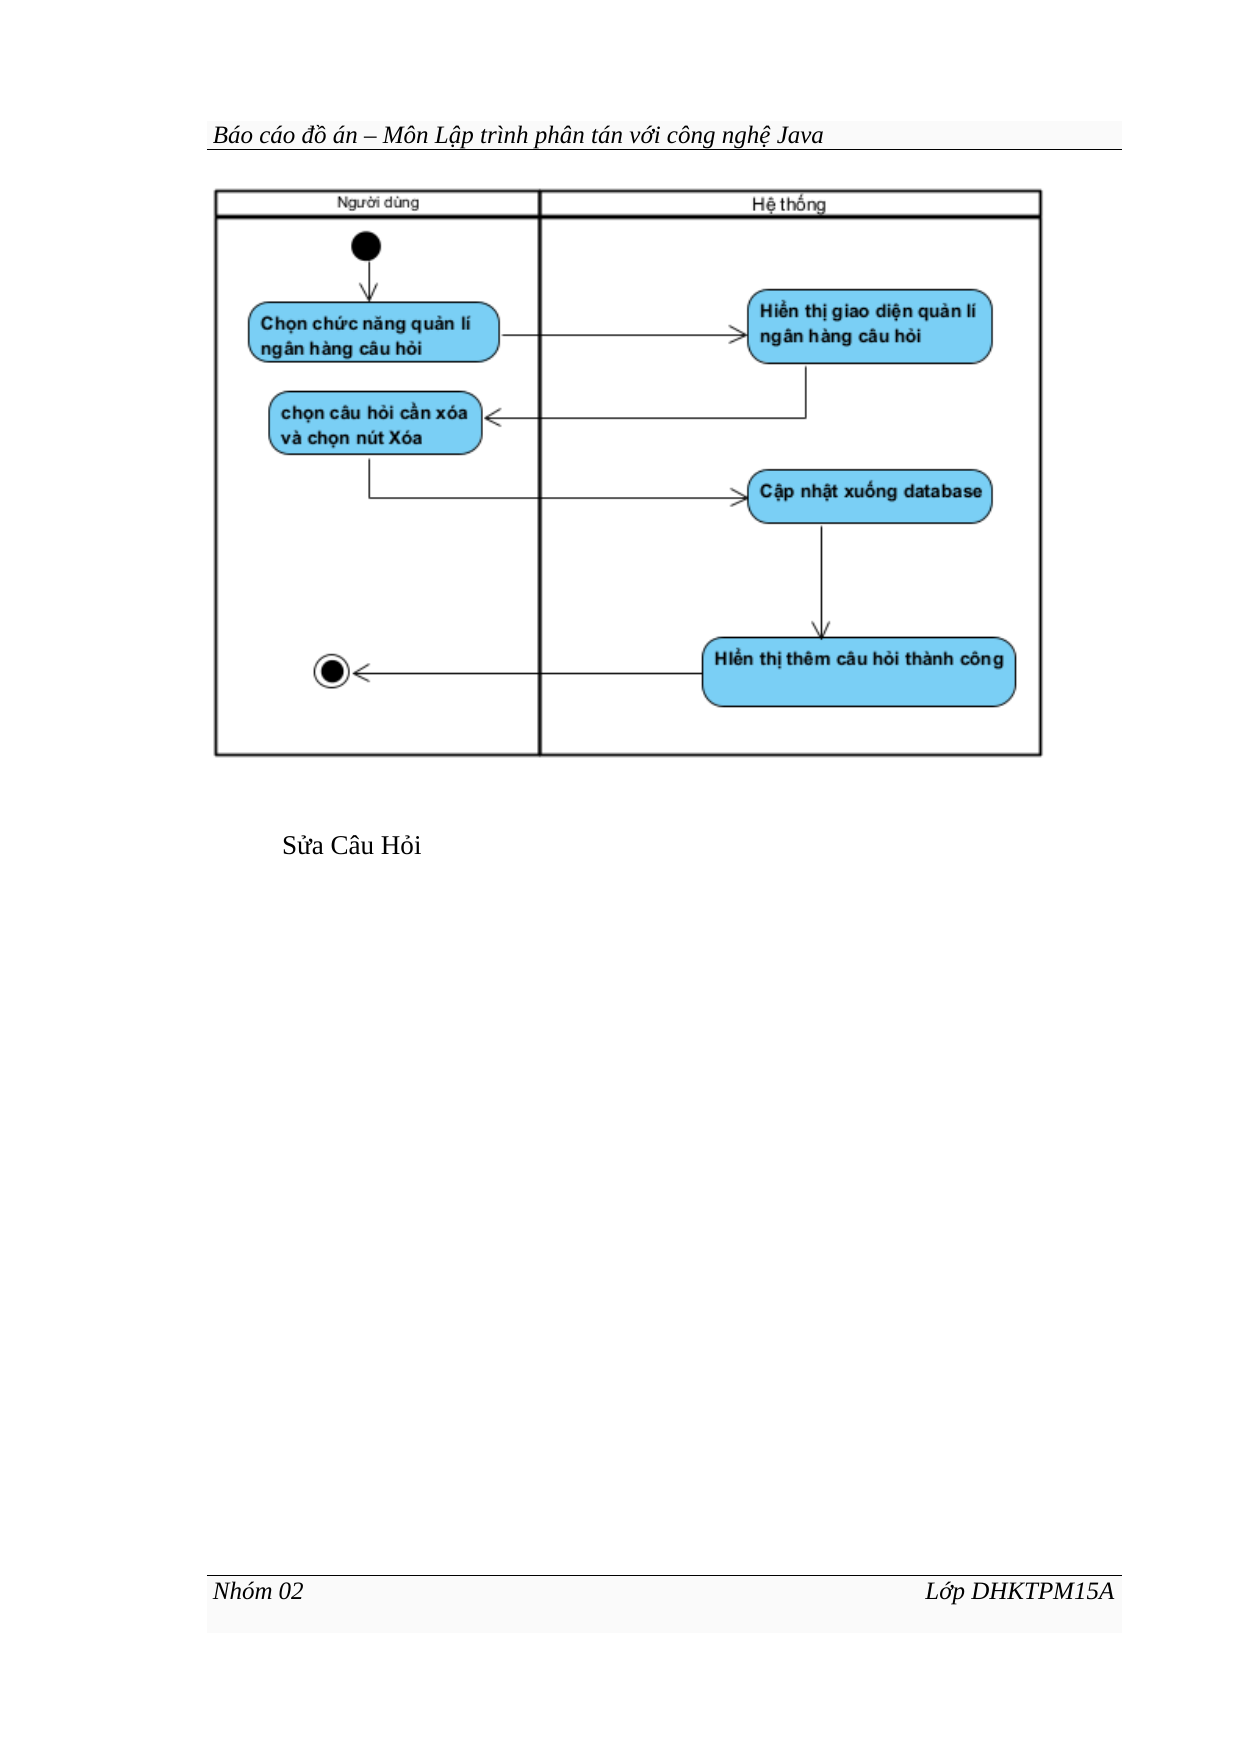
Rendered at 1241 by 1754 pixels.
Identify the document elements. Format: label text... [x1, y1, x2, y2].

text Sửa Câu Hỏi [207, 829, 1122, 860]
picture [206, 179, 1051, 767]
